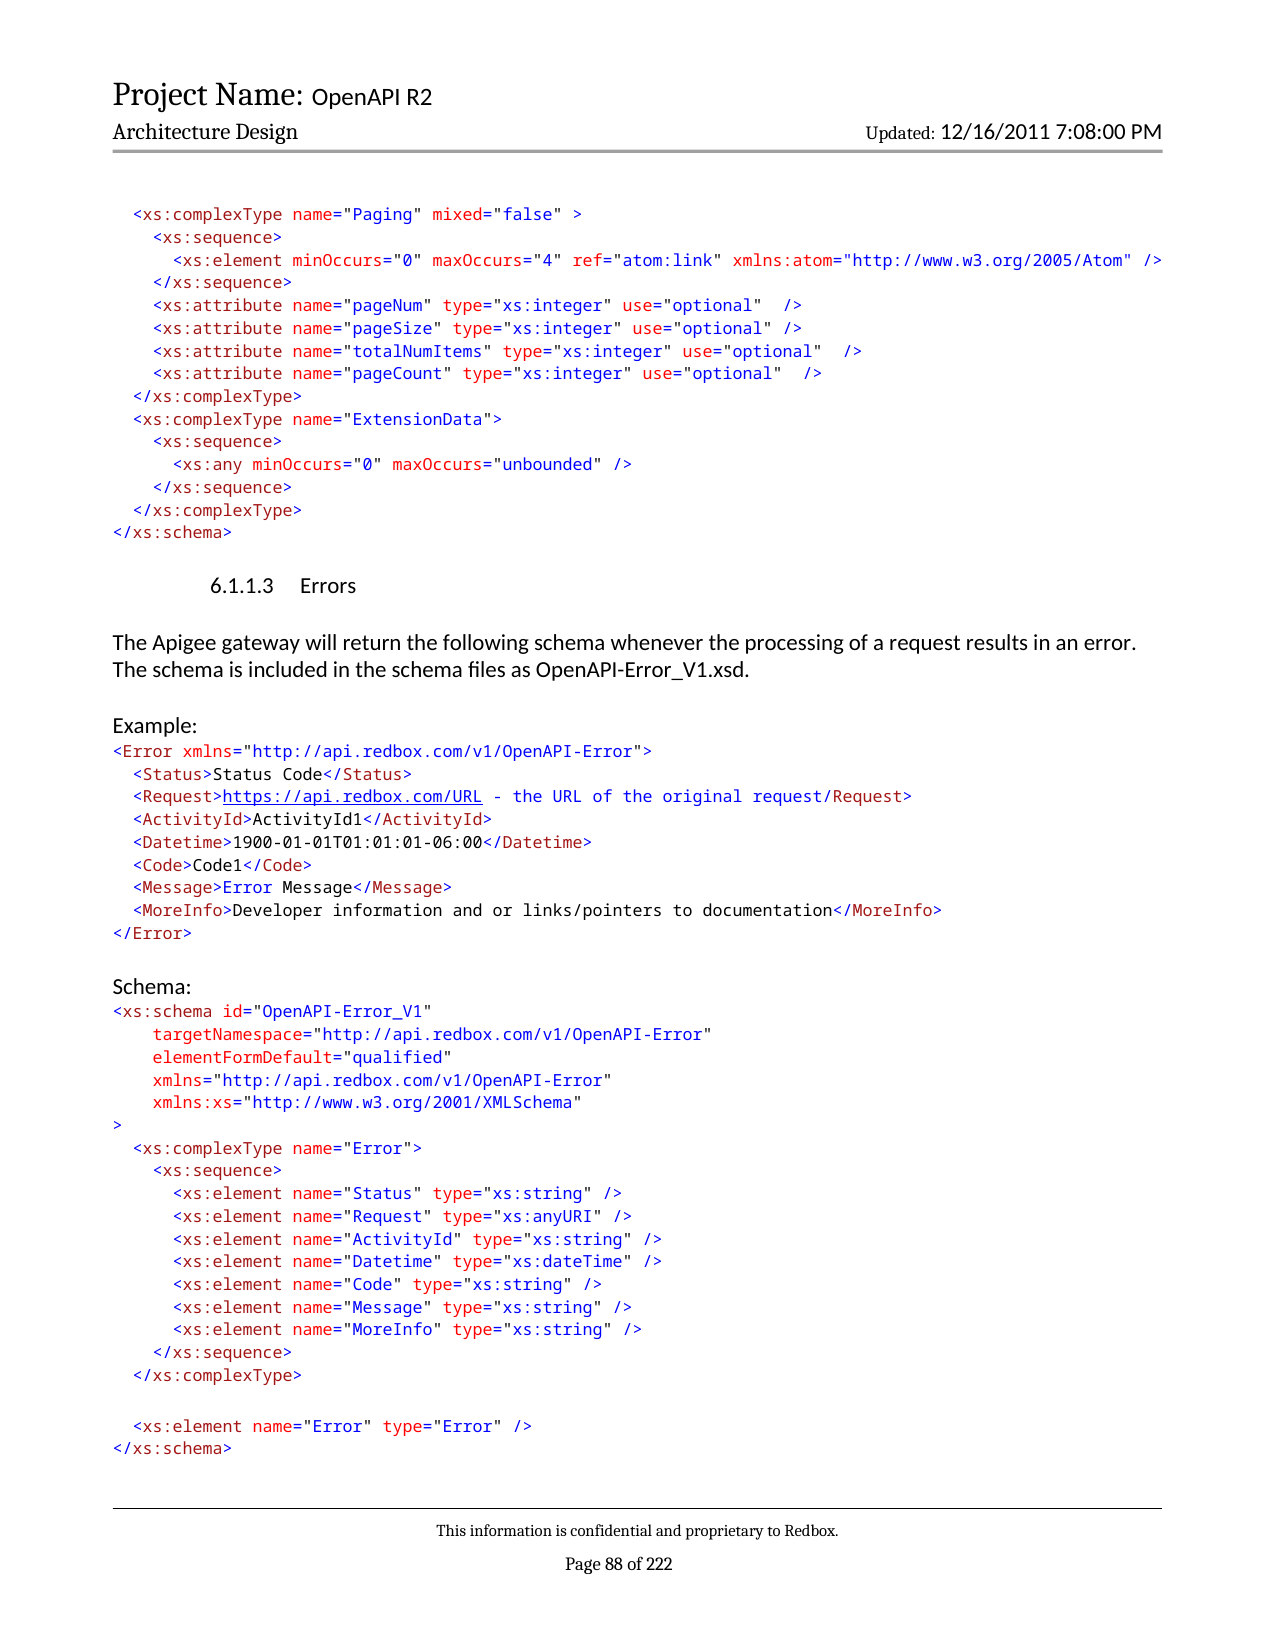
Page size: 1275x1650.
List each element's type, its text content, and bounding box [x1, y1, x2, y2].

text </xs:complexType> [112, 1363, 1162, 1386]
text <xs:any minOccurs="0" maxOccurs="unbounded" /> [112, 453, 1162, 475]
text </xs:sequence> [112, 271, 1162, 294]
text > [112, 1114, 1162, 1136]
text <Code>Code1</Code> [112, 853, 1162, 876]
text <xs:element name="Message" type="xs:string" /> [112, 1295, 1162, 1318]
text Example: [112, 712, 1162, 740]
text <Datetime>1900-01-01T01:01:01-06:00</Datetime> [112, 831, 1162, 853]
text <xs:element name="Code" type="xs:string" /> [112, 1273, 1162, 1295]
text <xs:attribute name="pageNum" type="xs:integer" use="optional" /> [112, 294, 1162, 316]
text <xs:sequence> [112, 430, 1162, 453]
text <xs:complexType name="ExtensionData"> [112, 407, 1162, 430]
text <xs:element name="Request" type="xs:anyURI" /> [112, 1204, 1162, 1227]
text </xs:sequence> [112, 1341, 1162, 1363]
subtitle Errors [210, 572, 1162, 599]
text </xs:schema> [112, 521, 1162, 543]
text <xs:sequence> [112, 226, 1162, 248]
text <xs:element name="Status" type="xs:string" /> [112, 1182, 1162, 1204]
text </xs:sequence> [112, 475, 1162, 498]
text targetNamespace="http://api.redbox.com/v1/OpenAPI-Error" [112, 1023, 1162, 1046]
text <xs:element name="Datetime" type="xs:dateTime" /> [112, 1250, 1162, 1273]
text <ActivityId>ActivityId1</ActivityId> [112, 808, 1162, 831]
text <xs:complexType name="Paging" mixed="false" > [112, 203, 1162, 226]
text <xs:element minOccurs="0" maxOccurs="4" ref="atom:link" xmlns:atom="http://www.w3.org/2005/Atom" /> [112, 248, 1162, 271]
text xmlns="http://api.redbox.com/v1/OpenAPI-Error" [112, 1068, 1162, 1091]
text </xs:complexType> [112, 498, 1162, 521]
text The Apigee gateway will return the following schema whenever the processing of a request results in an error. The schema is included in the schema files as OpenAPI-Error_V1.xsd. [112, 628, 1162, 684]
text <Message>Error Message</Message> [112, 876, 1162, 899]
text </Error> [112, 921, 1162, 944]
text xmlns:xs="http://www.w3.org/2001/XMLSchema" [112, 1091, 1162, 1114]
text <Error xmlns="http://api.redbox.com/v1/OpenAPI-Error"> [112, 740, 1162, 762]
text elementFormDefault="qualified" [112, 1046, 1162, 1068]
text <xs:attribute name="pageCount" type="xs:integer" use="optional" /> [112, 362, 1162, 384]
text <xs:sequence> [112, 1159, 1162, 1182]
text <xs:attribute name="pageSize" type="xs:integer" use="optional" /> [112, 316, 1162, 339]
text </xs:schema> [112, 1437, 1162, 1459]
text <xs:element name="MoreInfo" type="xs:string" /> [112, 1318, 1162, 1341]
text <MoreInfo>Developer information and or links/pointers to documentation</MoreInfo> [112, 899, 1162, 921]
text <Request>https://api.redbox.com/URL - the URL of the original request/Request> [112, 785, 1162, 808]
text </xs:complexType> [112, 384, 1162, 407]
text <xs:element name="ActivityId" type="xs:string" /> [112, 1227, 1162, 1250]
text Schema: [112, 972, 1162, 1000]
text <xs:complexType name="Error"> [112, 1136, 1162, 1159]
text <xs:attribute name="totalNumItems" type="xs:integer" use="optional" /> [112, 339, 1162, 362]
text <Status>Status Code</Status> [112, 762, 1162, 785]
text <xs:element name="Error" type="Error" /> [112, 1414, 1162, 1437]
text <xs:schema id="OpenAPI-Error_V1" [112, 1000, 1162, 1023]
